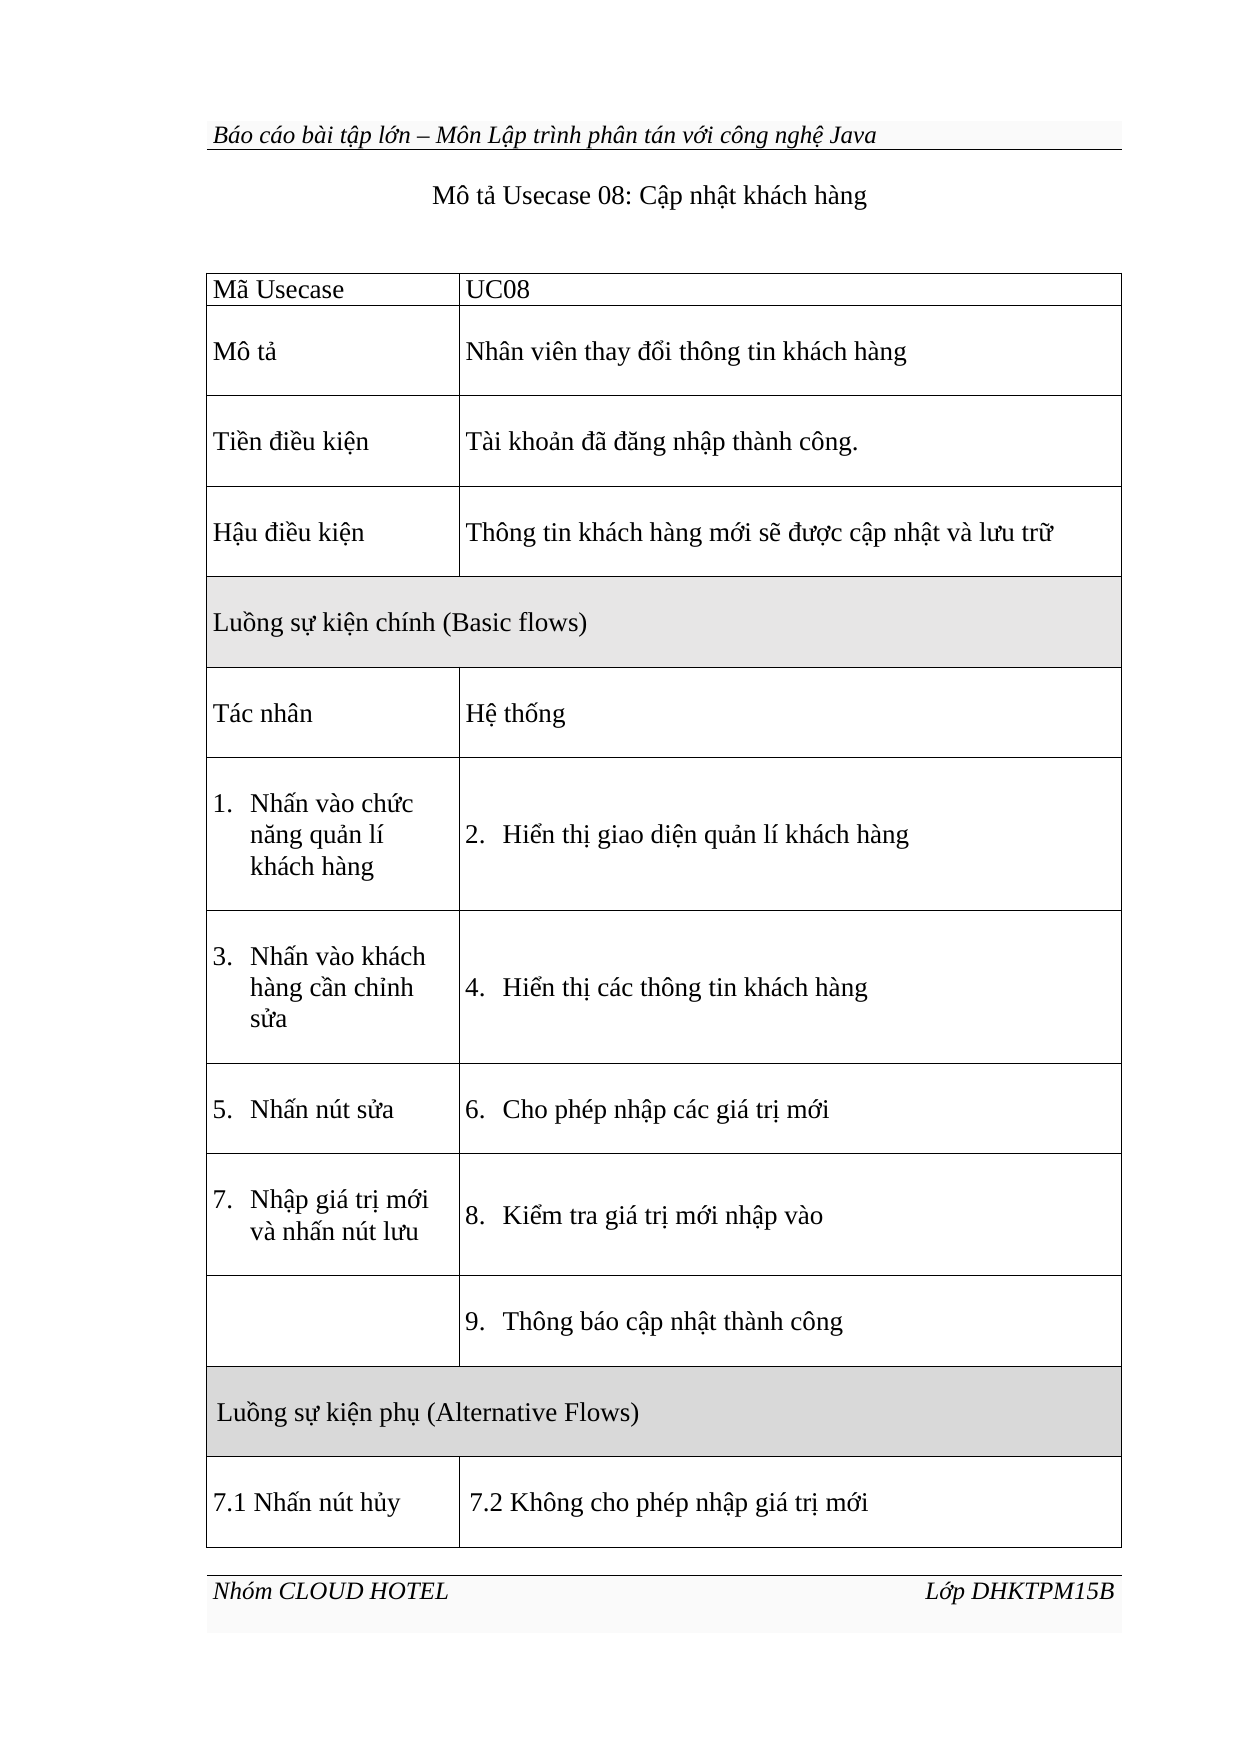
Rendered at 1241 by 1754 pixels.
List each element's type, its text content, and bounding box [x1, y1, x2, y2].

table_cell Mô tả [207, 306, 459, 395]
table_cell [207, 1276, 459, 1366]
table_cell Tiền điều kiện [207, 396, 459, 486]
table_cell Thông tin khách hàng mới sẽ được cập nhật và lưu trữ [460, 487, 1121, 576]
table_header Mã Usecase [207, 274, 459, 304]
table_cell Luồng sự kiện phụ (Alternative Flows) [207, 1367, 1121, 1456]
table_header UC08 [460, 274, 1121, 304]
table_cell Nhấn nút sửa [207, 1064, 459, 1153]
table_cell 7.1 Nhấn nút hủy [207, 1457, 459, 1547]
table_cell Nhân viên thay đổi thông tin khách hàng [460, 306, 1121, 395]
table_cell Hậu điều kiện [207, 487, 459, 576]
text Mô tả Usecase 08: Cập nhật khách hàng [373, 179, 1122, 210]
table_cell Hiển thị các thông tin khách hàng [460, 911, 1121, 1063]
table_cell Hiển thị giao diện quản lí khách hàng [460, 758, 1121, 910]
table_cell Nhấn vào chức năng quản lí khách hàng [207, 758, 459, 910]
table_cell Tác nhân [207, 668, 459, 757]
table_cell Thông báo cập nhật thành công [460, 1276, 1121, 1366]
table_cell Cho phép nhập các giá trị mới [460, 1064, 1121, 1153]
table_cell Nhập giá trị mới và nhấn nút lưu [207, 1154, 459, 1275]
table_cell 7.2 Không cho phép nhập giá trị mới [460, 1457, 1121, 1547]
table_cell Kiểm tra giá trị mới nhập vào [460, 1154, 1121, 1275]
table_cell Tài khoản đã đăng nhập thành công. [460, 396, 1121, 486]
table_cell Hệ thống [460, 668, 1121, 757]
table_cell Luồng sự kiện chính (Basic flows) [207, 577, 1121, 667]
table_cell Nhấn vào khách hàng cần chỉnh sửa [207, 911, 459, 1063]
